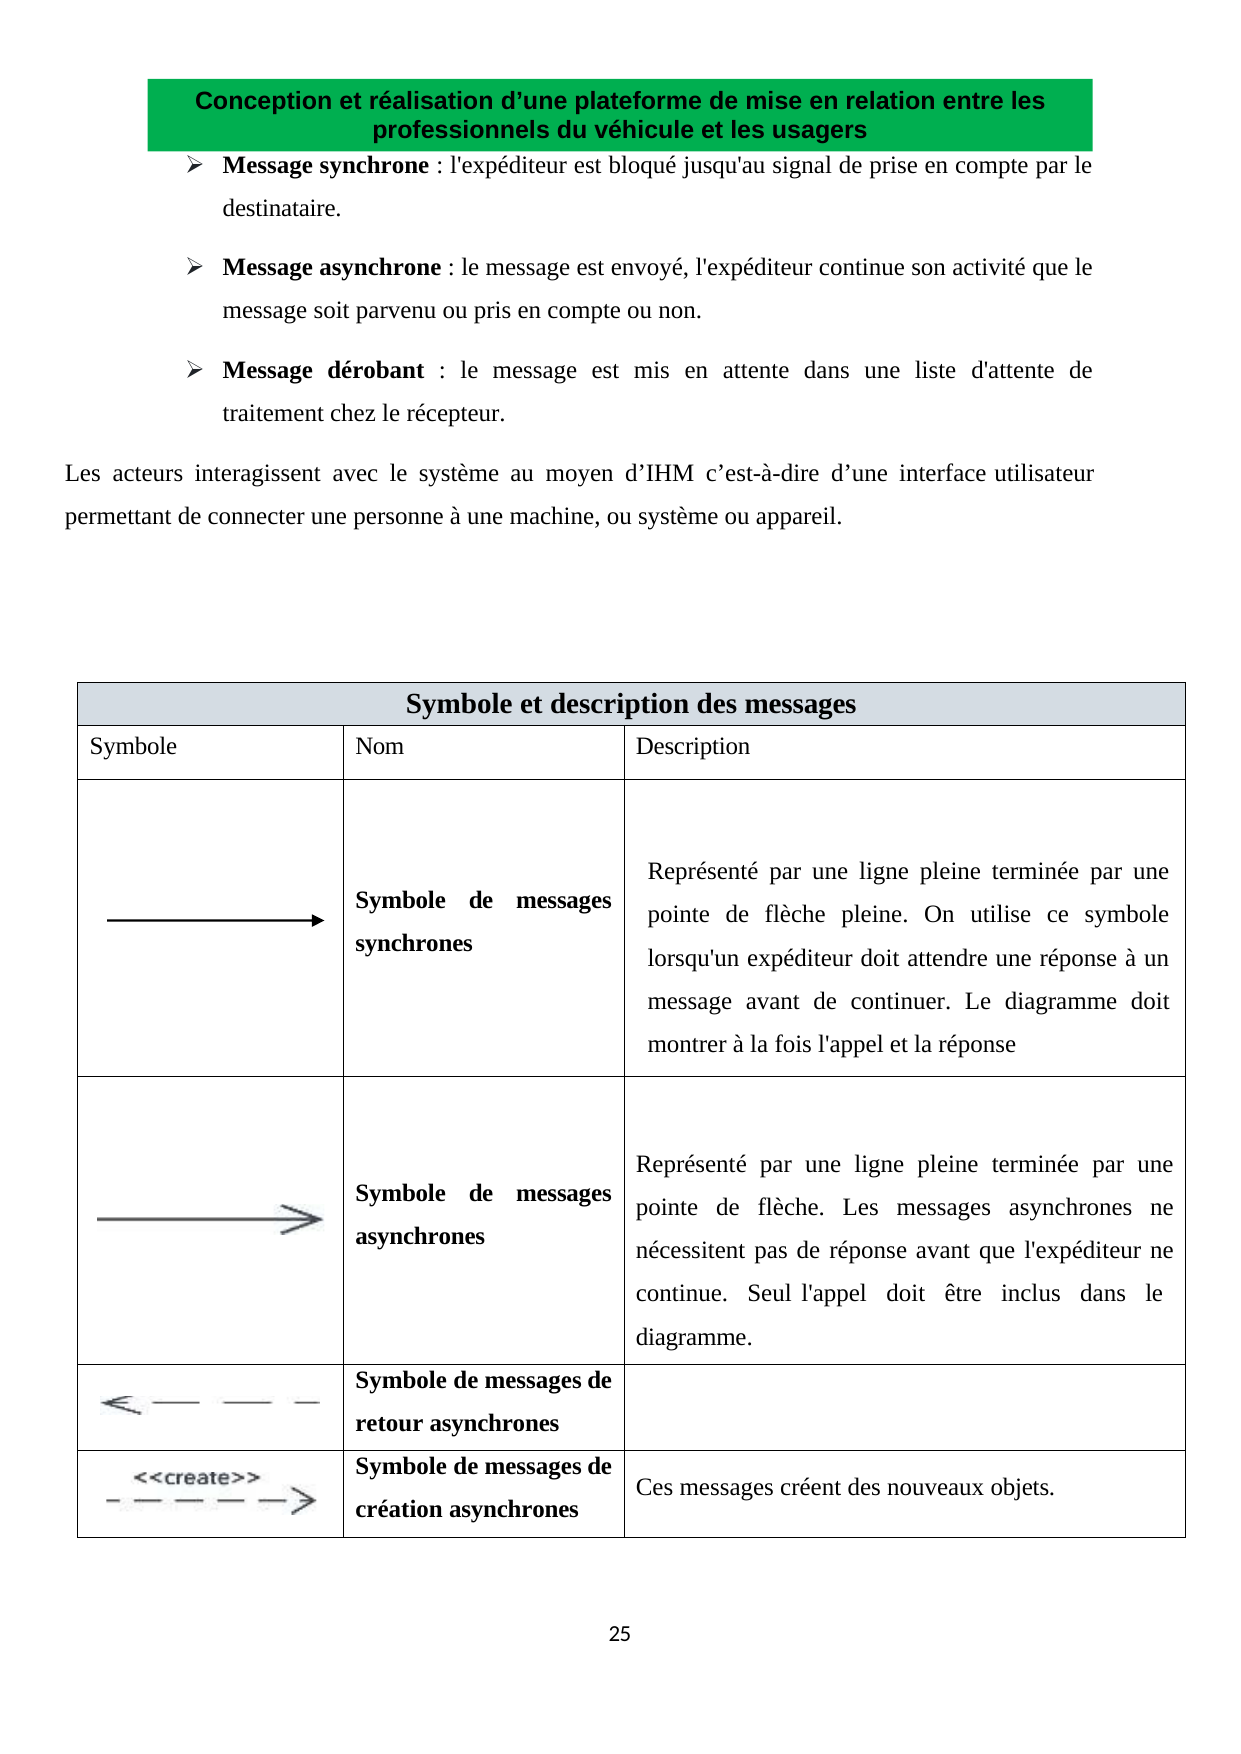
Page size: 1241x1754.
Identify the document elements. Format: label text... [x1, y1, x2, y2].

table_cell Ces messages créent des nouveaux objets. [625, 1451, 1185, 1537]
list Message synchrone : l'expéditeur est bloqué jusqu'au signal de prise en compte par le destinataire. [185, 150, 1093, 222]
table_header Symbole et description des messages [78, 683, 1185, 725]
table_cell Description [625, 726, 1185, 779]
table_cell Symbole de messages synchrones [344, 780, 624, 1076]
picture [106, 1472, 317, 1515]
picture [100, 1396, 320, 1415]
table_cell [78, 1077, 343, 1364]
picture [97, 1204, 325, 1235]
table_cell Symbole de messages de création asynchrones [344, 1451, 624, 1537]
table_cell Symbole de messages asynchrones [344, 1077, 624, 1364]
list Message asynchrone : le message est envoyé, l'expéditeur continue son activité que le message soit parvenu ou pris en compte ou non. [185, 252, 1092, 324]
table_cell Symbole [78, 726, 343, 779]
table_cell Symbole de messages de retour asynchrones [344, 1365, 624, 1450]
table_cell Représenté par une ligne pleine terminée par une pointe de flèche. Les messages asynchrones ne nécessitent pas de réponse avant que l'expéditeur ne continue. Seul l'appel doit être inclus dans le diagramme. [625, 1077, 1185, 1364]
table_cell [78, 1365, 343, 1450]
table_cell [78, 1451, 343, 1537]
table_cell Nom [344, 726, 624, 779]
table_cell [78, 780, 343, 1076]
list Message dérobant : le message est mis en attente dans une liste d'attente de traitement chez le récepteur. [185, 355, 1093, 427]
table_cell [625, 1365, 1185, 1450]
text Les acteurs interagissent avec le système au moyen d’IHM c’est-à-dire d’une interface utilisateur permettant de connecter une personne à une machine, ou système ou appareil. [64, 458, 1095, 530]
table_cell Représenté par une ligne pleine terminée par une pointe de flèche pleine. On utilise ce symbole lorsqu'un expéditeur doit attendre une réponse à un message avant de continuer. Le diagramme doit montrer à la fois l'appel et la réponse [625, 780, 1185, 1076]
